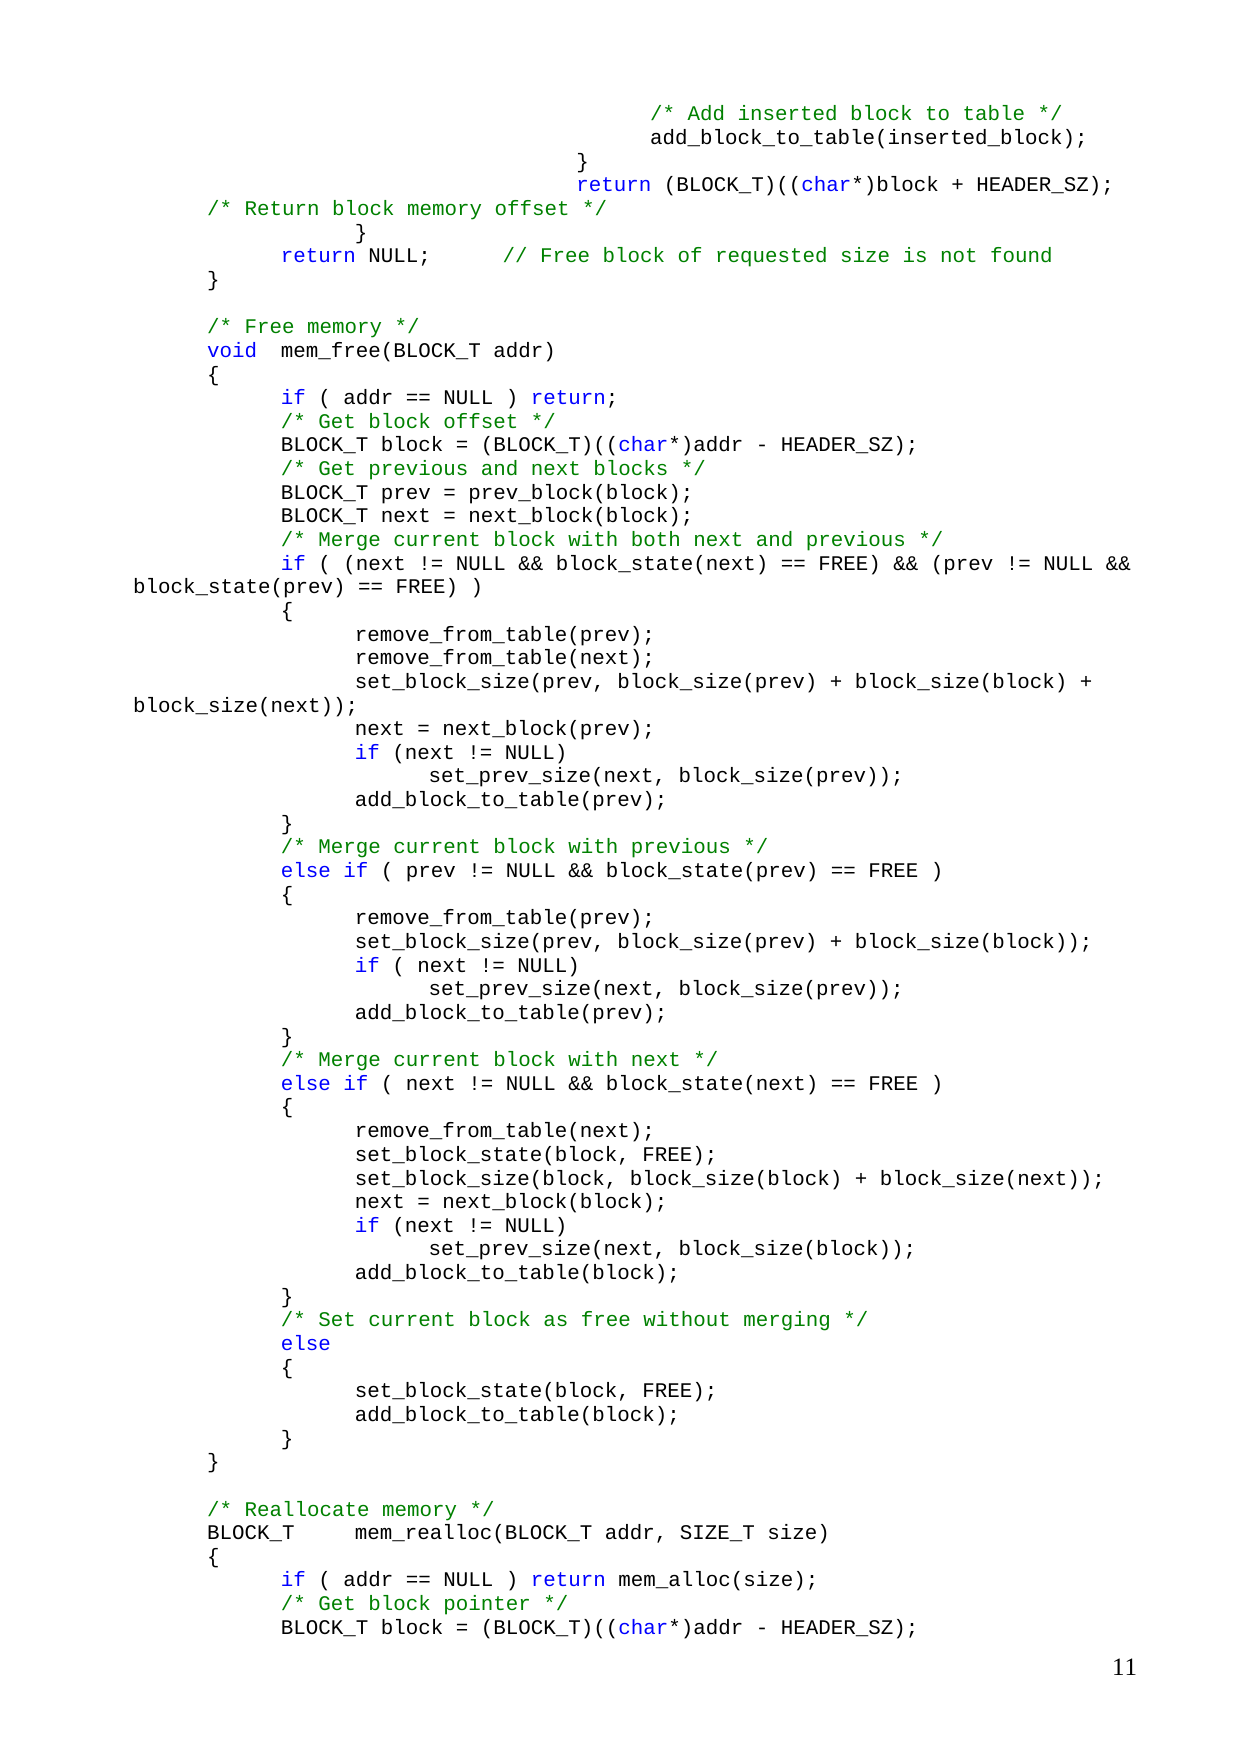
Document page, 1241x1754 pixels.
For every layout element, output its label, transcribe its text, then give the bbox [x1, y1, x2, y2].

text /* Get block pointer */ [133, 1593, 1137, 1617]
text if (next != NULL) [133, 1215, 1137, 1238]
text remove_from_table(prev); [133, 624, 1137, 647]
text remove_from_table(next); [133, 1120, 1137, 1144]
text if ( addr == NULL ) return mem_alloc(size); [133, 1569, 1137, 1593]
text } [133, 1428, 1137, 1451]
text remove_from_table(prev); [133, 907, 1137, 931]
text return (BLOCK_T)((char*)block + HEADER_SZ); /* Return block memory offset */ [133, 174, 1137, 222]
text add_block_to_table(block); [133, 1404, 1137, 1428]
text add_block_to_table(inserted_block); [133, 127, 1137, 151]
text { [133, 363, 1137, 387]
text /* Merge current block with both next and previous */ [133, 529, 1137, 553]
text else if ( prev != NULL && block_state(prev) == FREE ) [133, 860, 1137, 884]
text /* Free memory */ [133, 316, 1137, 340]
text add_block_to_table(prev); [133, 789, 1137, 813]
text } [133, 813, 1137, 836]
text set_prev_size(next, block_size(prev)); [133, 978, 1137, 1002]
text /* Reallocate memory */ [133, 1498, 1137, 1522]
text } [133, 222, 1137, 245]
text /* Merge current block with next */ [133, 1049, 1137, 1073]
text remove_from_table(next); [133, 647, 1137, 671]
text set_block_size(block, block_size(block) + block_size(next)); [133, 1167, 1137, 1191]
text /* Merge current block with previous */ [133, 836, 1137, 860]
text if ( addr == NULL ) return; [133, 387, 1137, 411]
text BLOCK_T next = next_block(block); [133, 505, 1137, 529]
text set_prev_size(next, block_size(block)); [133, 1238, 1137, 1262]
text /* Get block offset */ [133, 411, 1137, 434]
text set_block_state(block, FREE); [133, 1144, 1137, 1167]
text } [133, 269, 1137, 293]
text else [133, 1333, 1137, 1357]
text set_prev_size(next, block_size(prev)); [133, 766, 1137, 789]
text else if ( next != NULL && block_state(next) == FREE ) [133, 1073, 1137, 1097]
text add_block_to_table(prev); [133, 1002, 1137, 1026]
text } [133, 151, 1137, 174]
text /* Get previous and next blocks */ [133, 458, 1137, 482]
text { [133, 600, 1137, 624]
text { [133, 1097, 1137, 1120]
text if ( next != NULL) [133, 955, 1137, 978]
text set_block_size(prev, block_size(prev) + block_size(block) + block_size(next)); [133, 671, 1137, 718]
text BLOCK_T block = (BLOCK_T)((char*)addr - HEADER_SZ); [133, 434, 1137, 458]
text set_block_state(block, FREE); [133, 1380, 1137, 1404]
text if ( (next != NULL && block_state(next) == FREE) && (prev != NULL && block_state(prev) == FREE) ) [133, 553, 1137, 600]
text /* Set current block as free without merging */ [133, 1309, 1137, 1333]
text BLOCK_T block = (BLOCK_T)((char*)addr - HEADER_SZ); [133, 1617, 1137, 1640]
text return NULL; // Free block of requested size is not found [133, 245, 1137, 269]
text set_block_size(prev, block_size(prev) + block_size(block)); [133, 931, 1137, 955]
text /* Add inserted block to table */ [133, 103, 1137, 127]
text BLOCK_T prev = prev_block(block); [133, 482, 1137, 505]
text void mem_free(BLOCK_T addr) [133, 340, 1137, 363]
text next = next_block(block); [133, 1191, 1137, 1215]
text } [133, 1451, 1137, 1475]
text { [133, 1357, 1137, 1380]
text next = next_block(prev); [133, 718, 1137, 742]
text } [133, 1286, 1137, 1309]
text } [133, 1026, 1137, 1049]
text BLOCK_T mem_realloc(BLOCK_T addr, SIZE_T size) [133, 1522, 1137, 1546]
text add_block_to_table(block); [133, 1262, 1137, 1286]
text { [133, 884, 1137, 907]
text { [133, 1546, 1137, 1569]
text if (next != NULL) [133, 742, 1137, 766]
